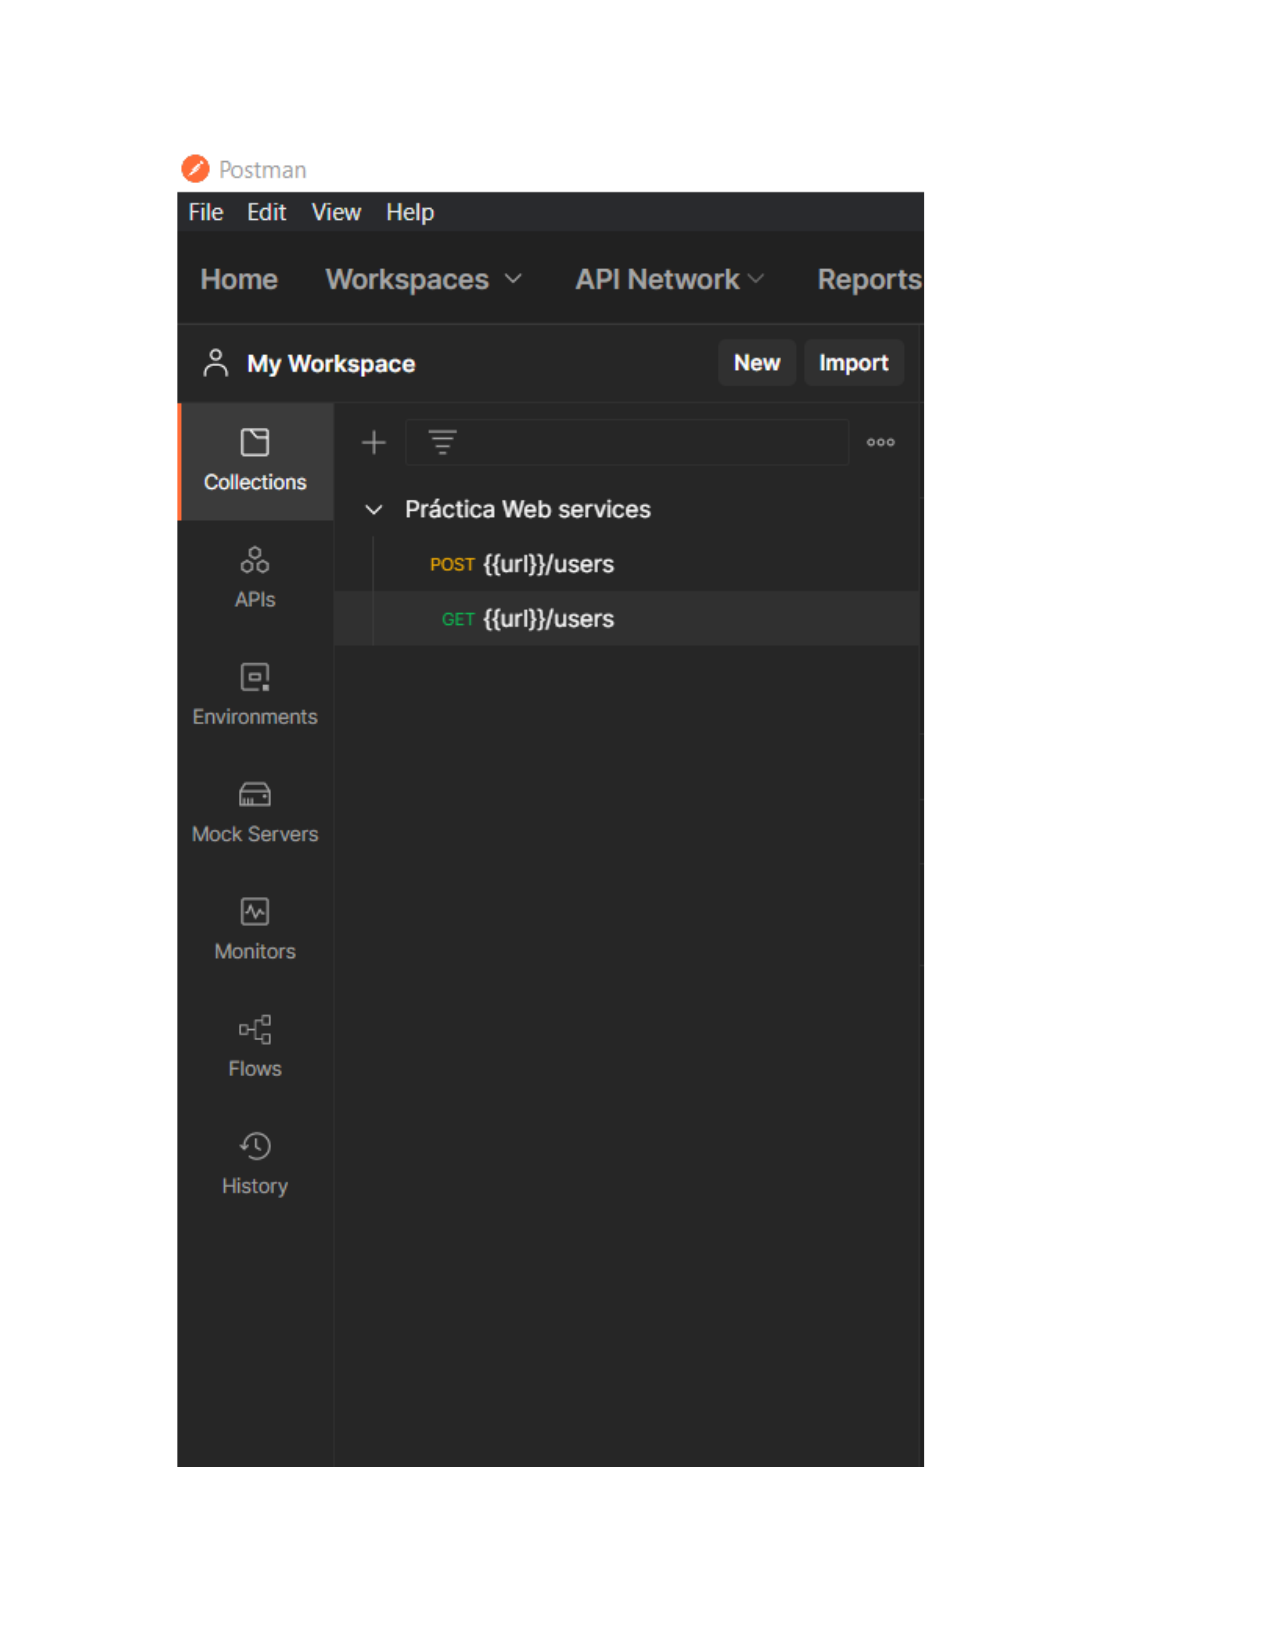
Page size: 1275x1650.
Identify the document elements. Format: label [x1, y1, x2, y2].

picture [177, 147, 925, 1467]
